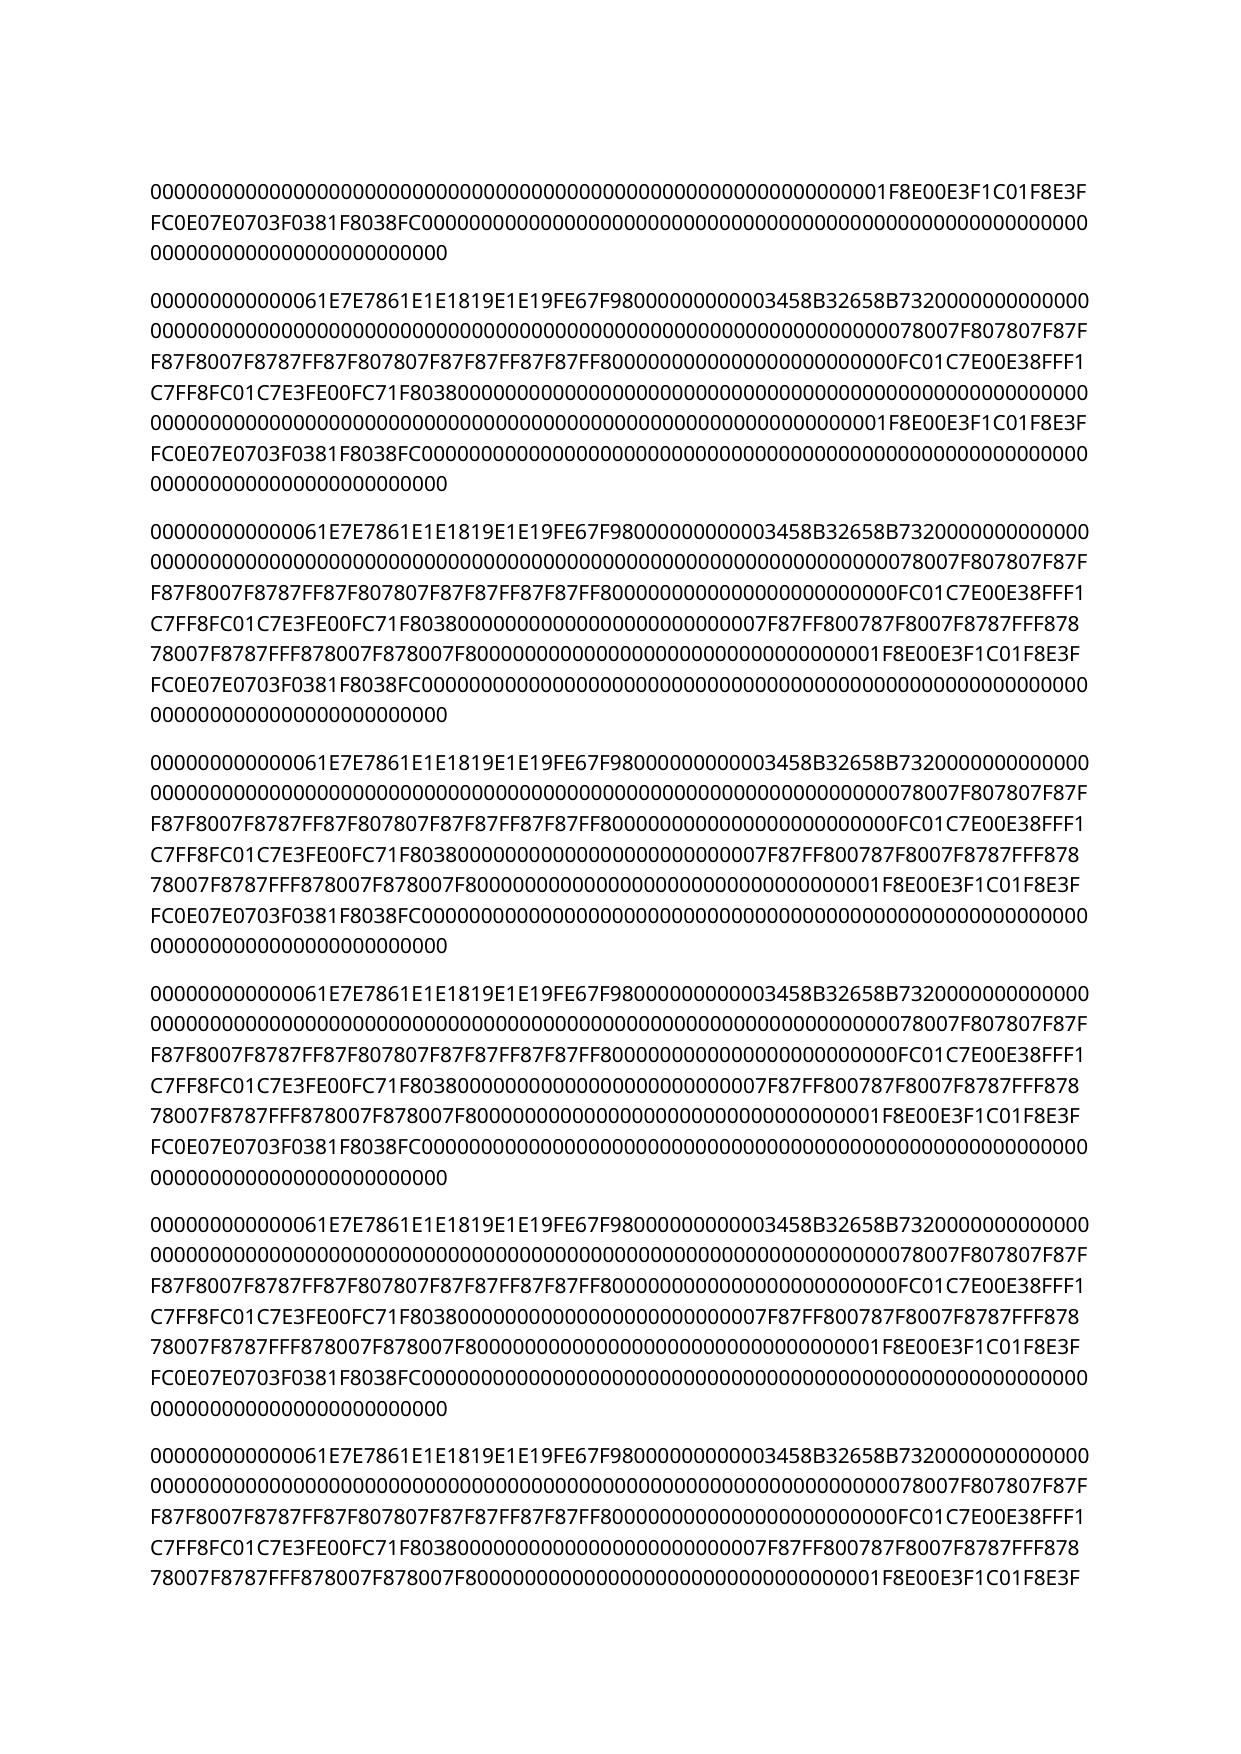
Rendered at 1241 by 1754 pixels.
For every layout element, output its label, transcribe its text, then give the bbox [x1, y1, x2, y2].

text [150, 1441, 1090, 1592]
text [150, 177, 1090, 267]
